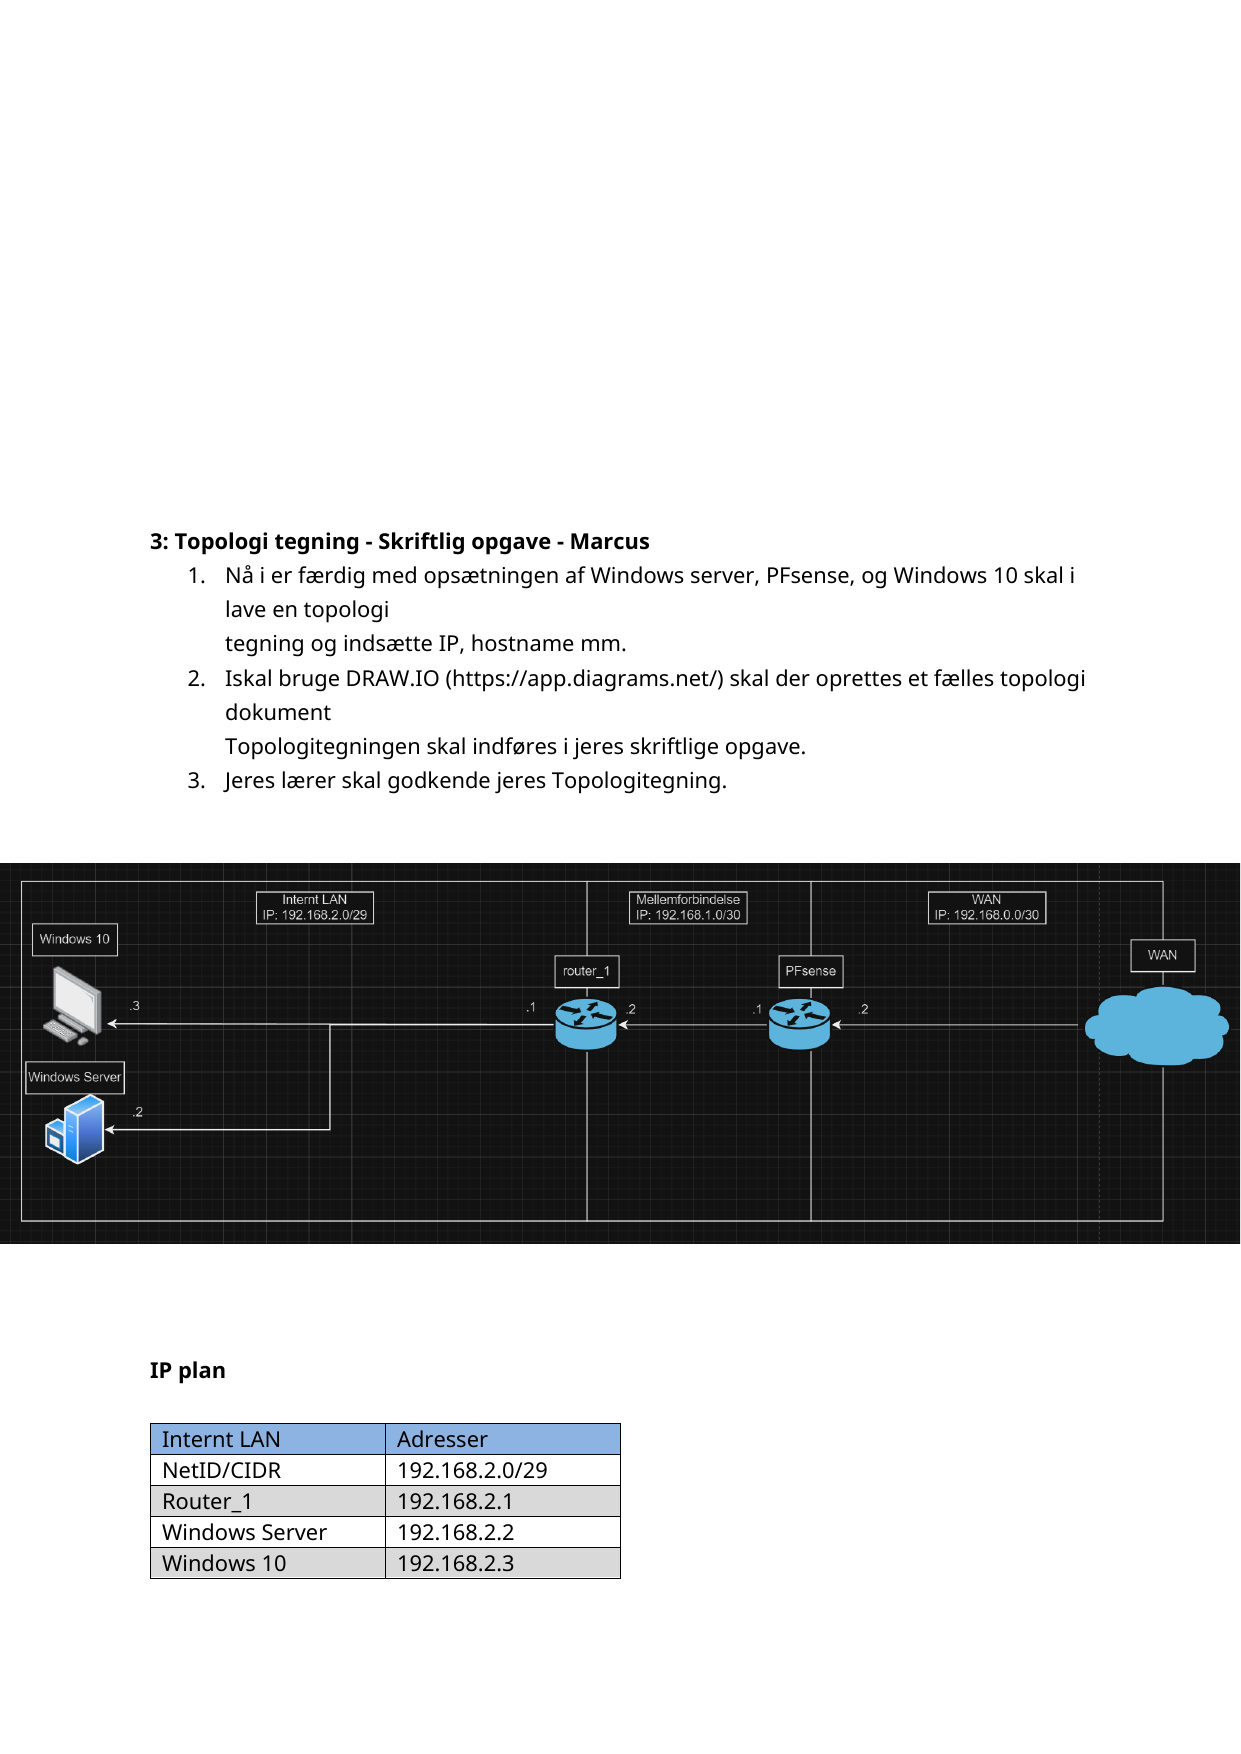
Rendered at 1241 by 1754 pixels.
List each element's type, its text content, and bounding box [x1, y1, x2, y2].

text tegning og indsætte IP, hostname mm. [150, 628, 1090, 658]
table_header Adresser [386, 1424, 620, 1454]
text IP plan [150, 1355, 1090, 1385]
table_cell 192.168.2.3 [386, 1548, 620, 1577]
picture [0, 863, 1241, 1244]
table_cell Windows 10 [151, 1548, 385, 1577]
text 3: Topologi tegning - Skriftlig opgave - Marcus [150, 526, 1090, 556]
table_cell 192.168.2.1 [386, 1486, 620, 1516]
table_cell 192.168.2.2 [386, 1517, 620, 1547]
list Nå i er færdig med opsætningen af Windows server, PFsense, og Windows 10 skal i lave en topologi [187, 560, 1090, 624]
table_cell Windows Server [151, 1517, 385, 1547]
list Jeres lærer skal godkende jeres Topologitegning. [187, 765, 1090, 795]
table_cell 192.168.2.0/29 [386, 1455, 620, 1485]
table_cell Router_1 [151, 1486, 385, 1516]
table_cell NetID/CIDR [151, 1455, 385, 1485]
table_header Internt LAN [151, 1424, 385, 1454]
text Topologitegningen skal indføres i jeres skriftlige opgave. [150, 731, 1090, 761]
list Iskal bruge DRAW.IO (https://app.diagrams.net/) skal der oprettes et fælles topologi dokument [187, 662, 1090, 726]
